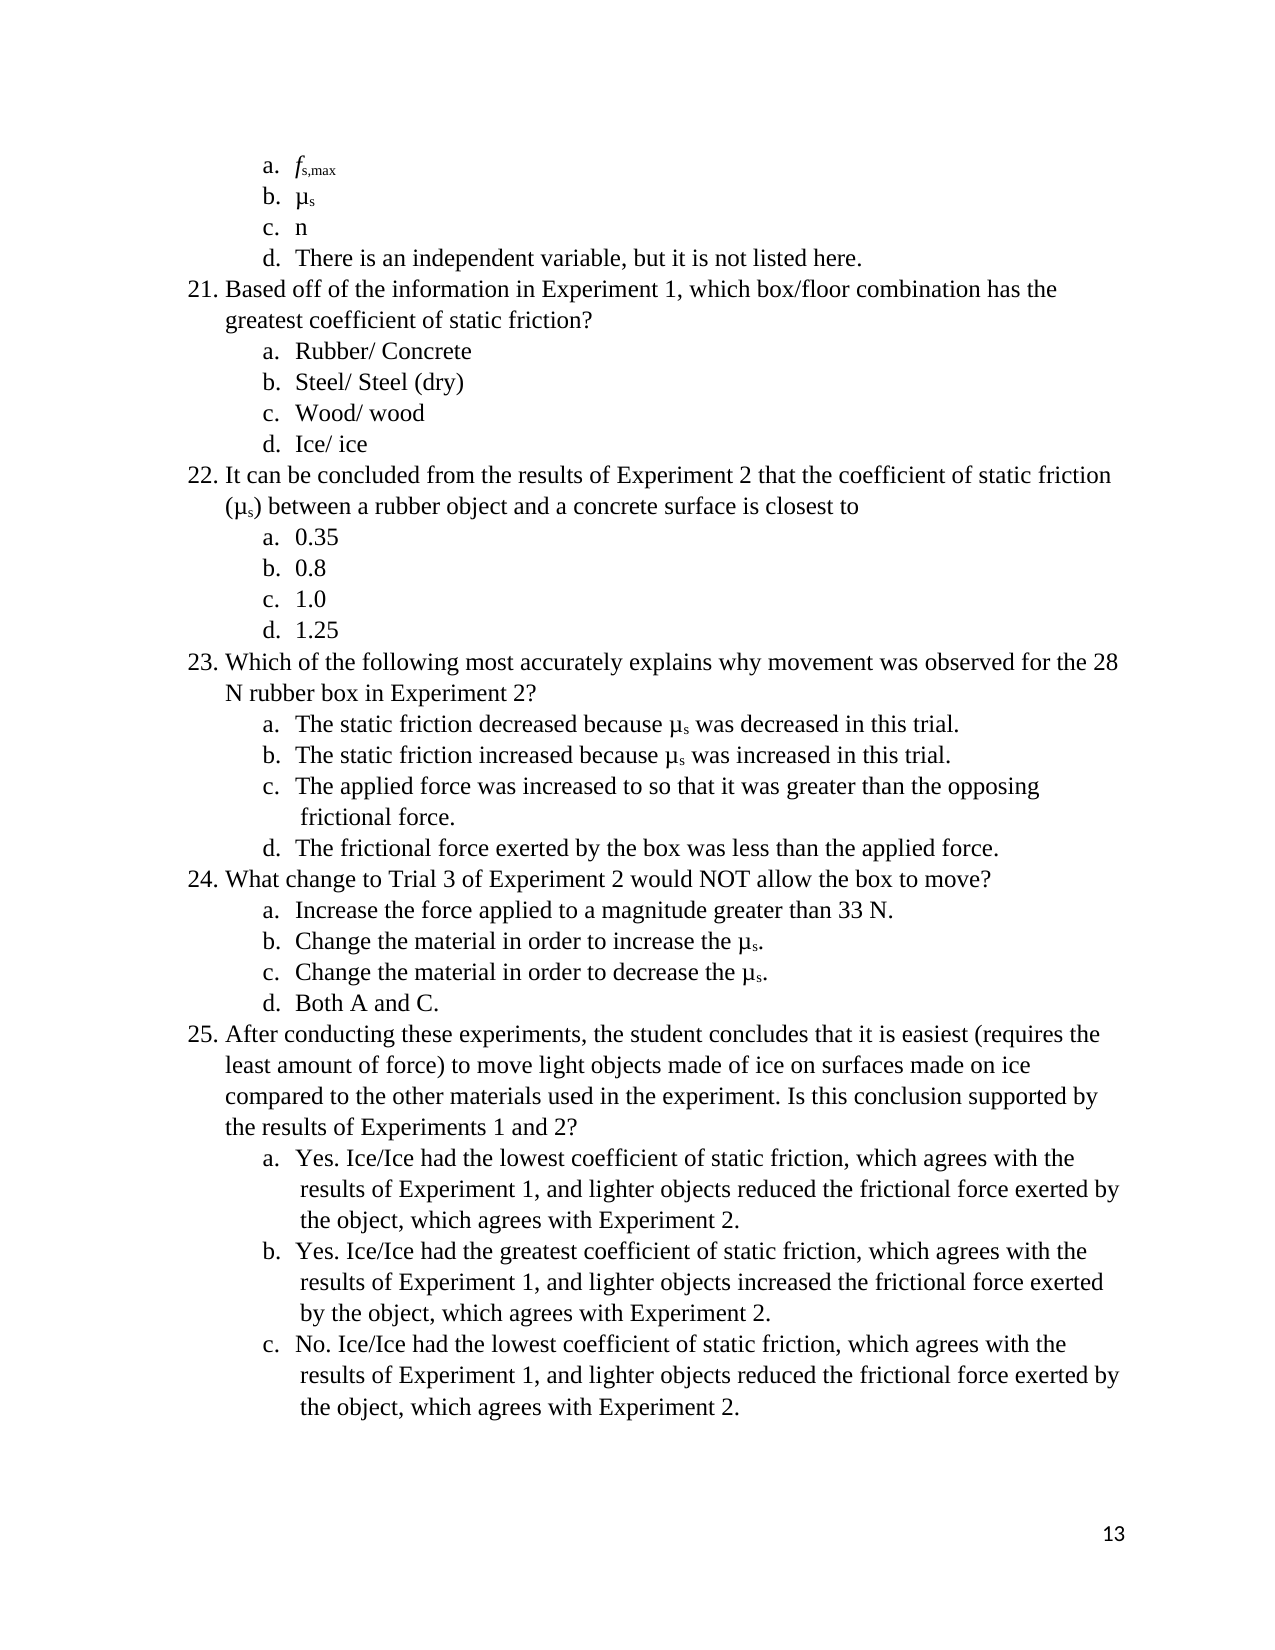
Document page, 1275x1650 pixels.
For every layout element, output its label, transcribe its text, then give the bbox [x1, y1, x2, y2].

list No. Ice/Ice had the lowest coefficient of static friction, which agrees with the results of Experiment 1, and lighter objects reduced the frictional force exerted by the object, which agrees with Experiment 2. [262, 1329, 1125, 1420]
list Rubber/ Concrete [262, 336, 1125, 365]
list 1.25 [262, 616, 1125, 644]
list It can be concluded from the results of Experiment 2 that the coefficient of static friction (µs) between a rubber object and a concrete surface is closest to [187, 460, 1125, 520]
list 0.35 [262, 522, 1125, 551]
list Yes. Ice/Ice had the greatest coefficient of static friction, which agrees with the results of Experiment 1, and lighter objects increased the frictional force exerted by the object, which agrees with Experiment 2. [262, 1236, 1125, 1327]
list 1.0 [262, 584, 1125, 613]
list Change the material in order to increase the µs. [262, 926, 1125, 955]
list n [262, 212, 1125, 241]
list There is an independent variable, but it is not listed here. [262, 243, 1125, 272]
list After conducting these experiments, the student concludes that it is easiest (requires the least amount of force) to move light objects made of ice on surfaces made on ice compared to the other materials used in the experiment. Is this conclusion supported by the results of Experiments 1 and 2? [187, 1019, 1125, 1141]
list Steel/ Steel (dry) [262, 367, 1125, 396]
list Wood/ wood [262, 398, 1125, 427]
list fs,max [262, 150, 1125, 179]
list 0.8 [262, 553, 1125, 582]
list Ice/ ice [262, 429, 1125, 458]
list The static friction decreased because µs was decreased in this trial. [262, 709, 1125, 737]
list What change to Trial 3 of Experiment 2 would NOT allow the box to move? [187, 864, 1125, 893]
list Yes. Ice/Ice had the lowest coefficient of static friction, which agrees with the results of Experiment 1, and lighter objects reduced the frictional force exerted by the object, which agrees with Experiment 2. [262, 1143, 1125, 1234]
list µs [262, 181, 1125, 210]
list Both A and C. [262, 988, 1125, 1017]
list The applied force was increased to so that it was greater than the opposing frictional force. [262, 771, 1125, 831]
list The frictional force exerted by the box was less than the applied force. [262, 833, 1125, 862]
list The static friction increased because µs was increased in this trial. [262, 740, 1125, 768]
list Change the material in order to decrease the µs. [262, 957, 1125, 986]
list Based off of the information in Experiment 1, which box/floor combination has the greatest coefficient of static friction? [187, 274, 1125, 334]
list Which of the following most accurately explains why movement was observed for the 28 N rubber box in Experiment 2? [187, 647, 1125, 706]
list Increase the force applied to a magnitude greater than 33 N. [262, 895, 1125, 924]
